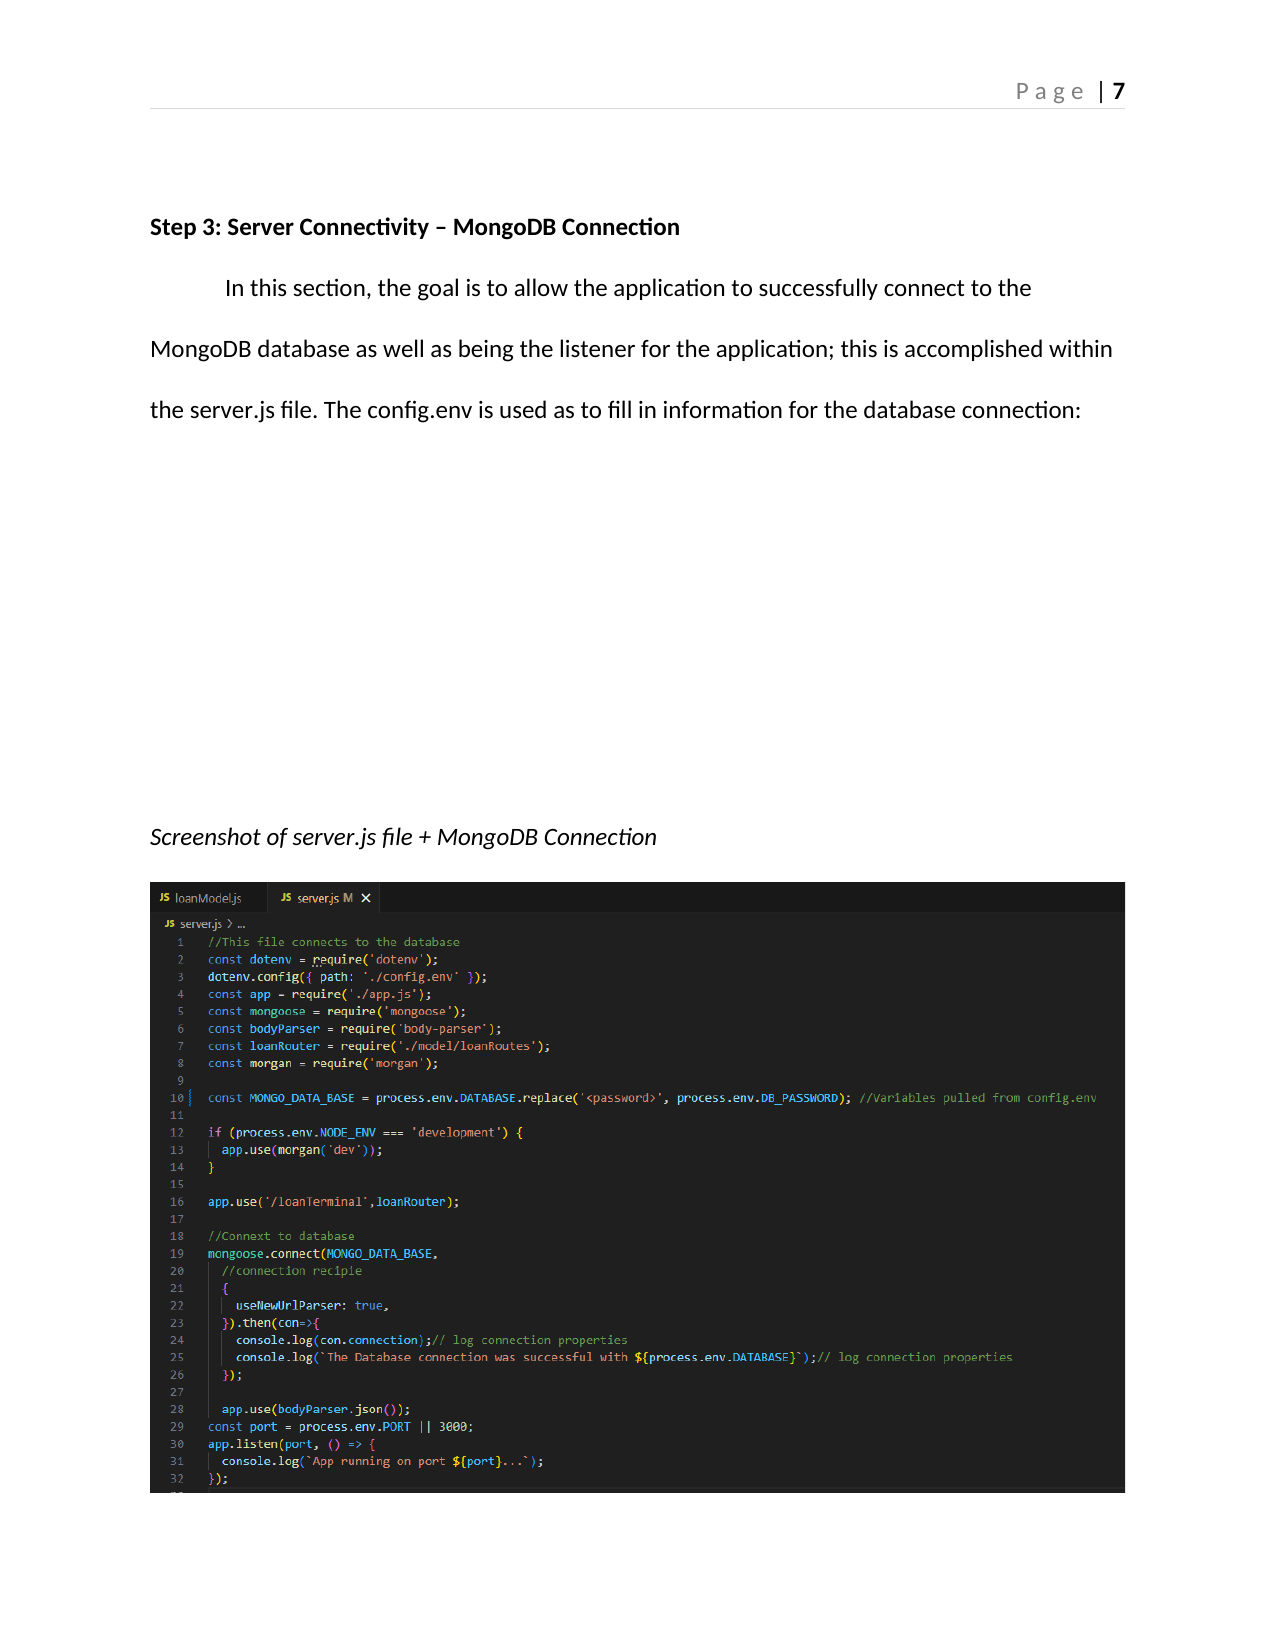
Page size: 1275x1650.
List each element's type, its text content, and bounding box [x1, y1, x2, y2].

picture [150, 882, 1125, 1493]
text In this section, the goal is to allow the application to successfully connect to the MongoDB database as well as being the listener for the application; this is accomplished within the server.js file. The config.env is used as to fill in information for the database connection: [150, 272, 1125, 425]
text Screenshot of server.js file + MongoDB Connection [150, 821, 1125, 852]
subtitle Step 3: Server Connectivity – MongoDB Connection [150, 211, 1125, 242]
